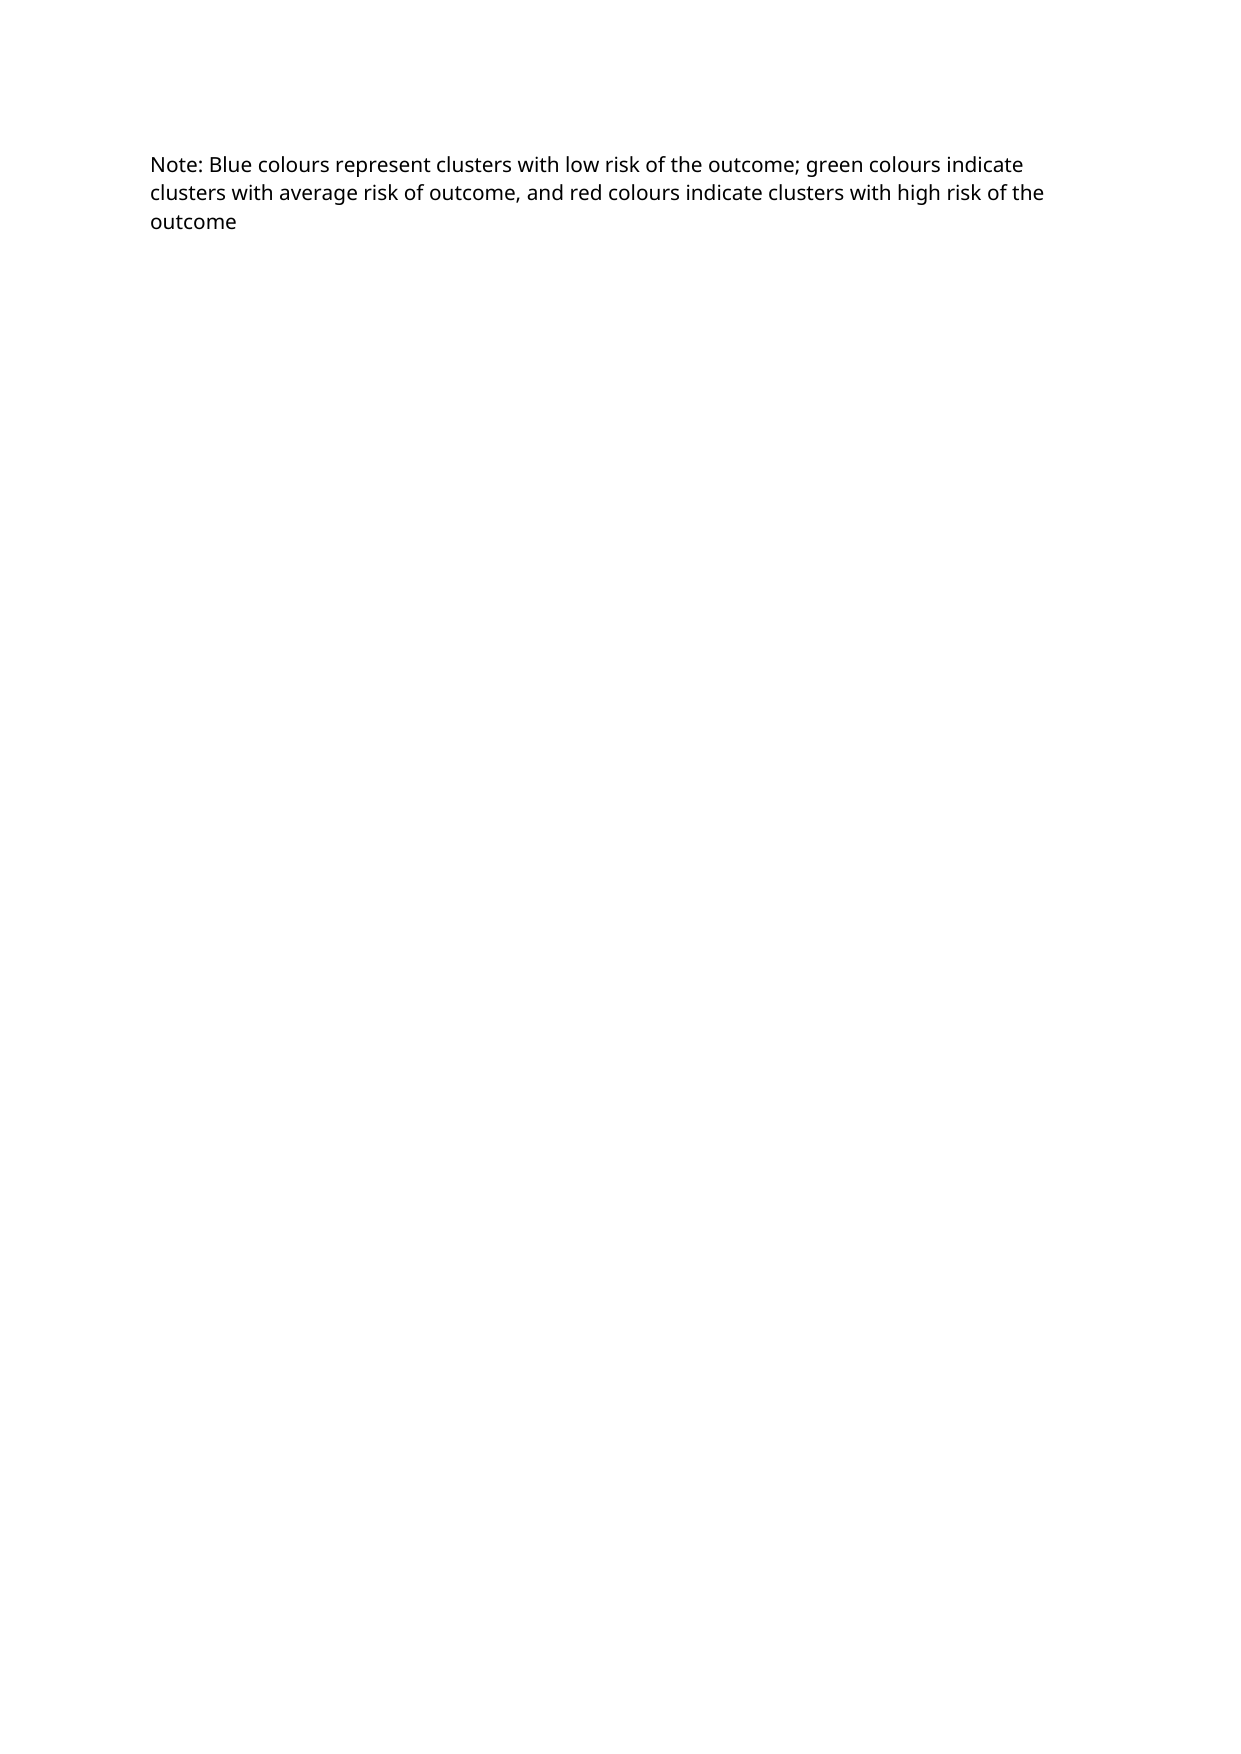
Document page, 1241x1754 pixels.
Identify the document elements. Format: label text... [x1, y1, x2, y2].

text Note: Blue colours represent clusters with low risk of the outcome; green colours indicate clusters with average risk of outcome, and red colours indicate clusters with high risk of the outcome [150, 150, 1090, 235]
